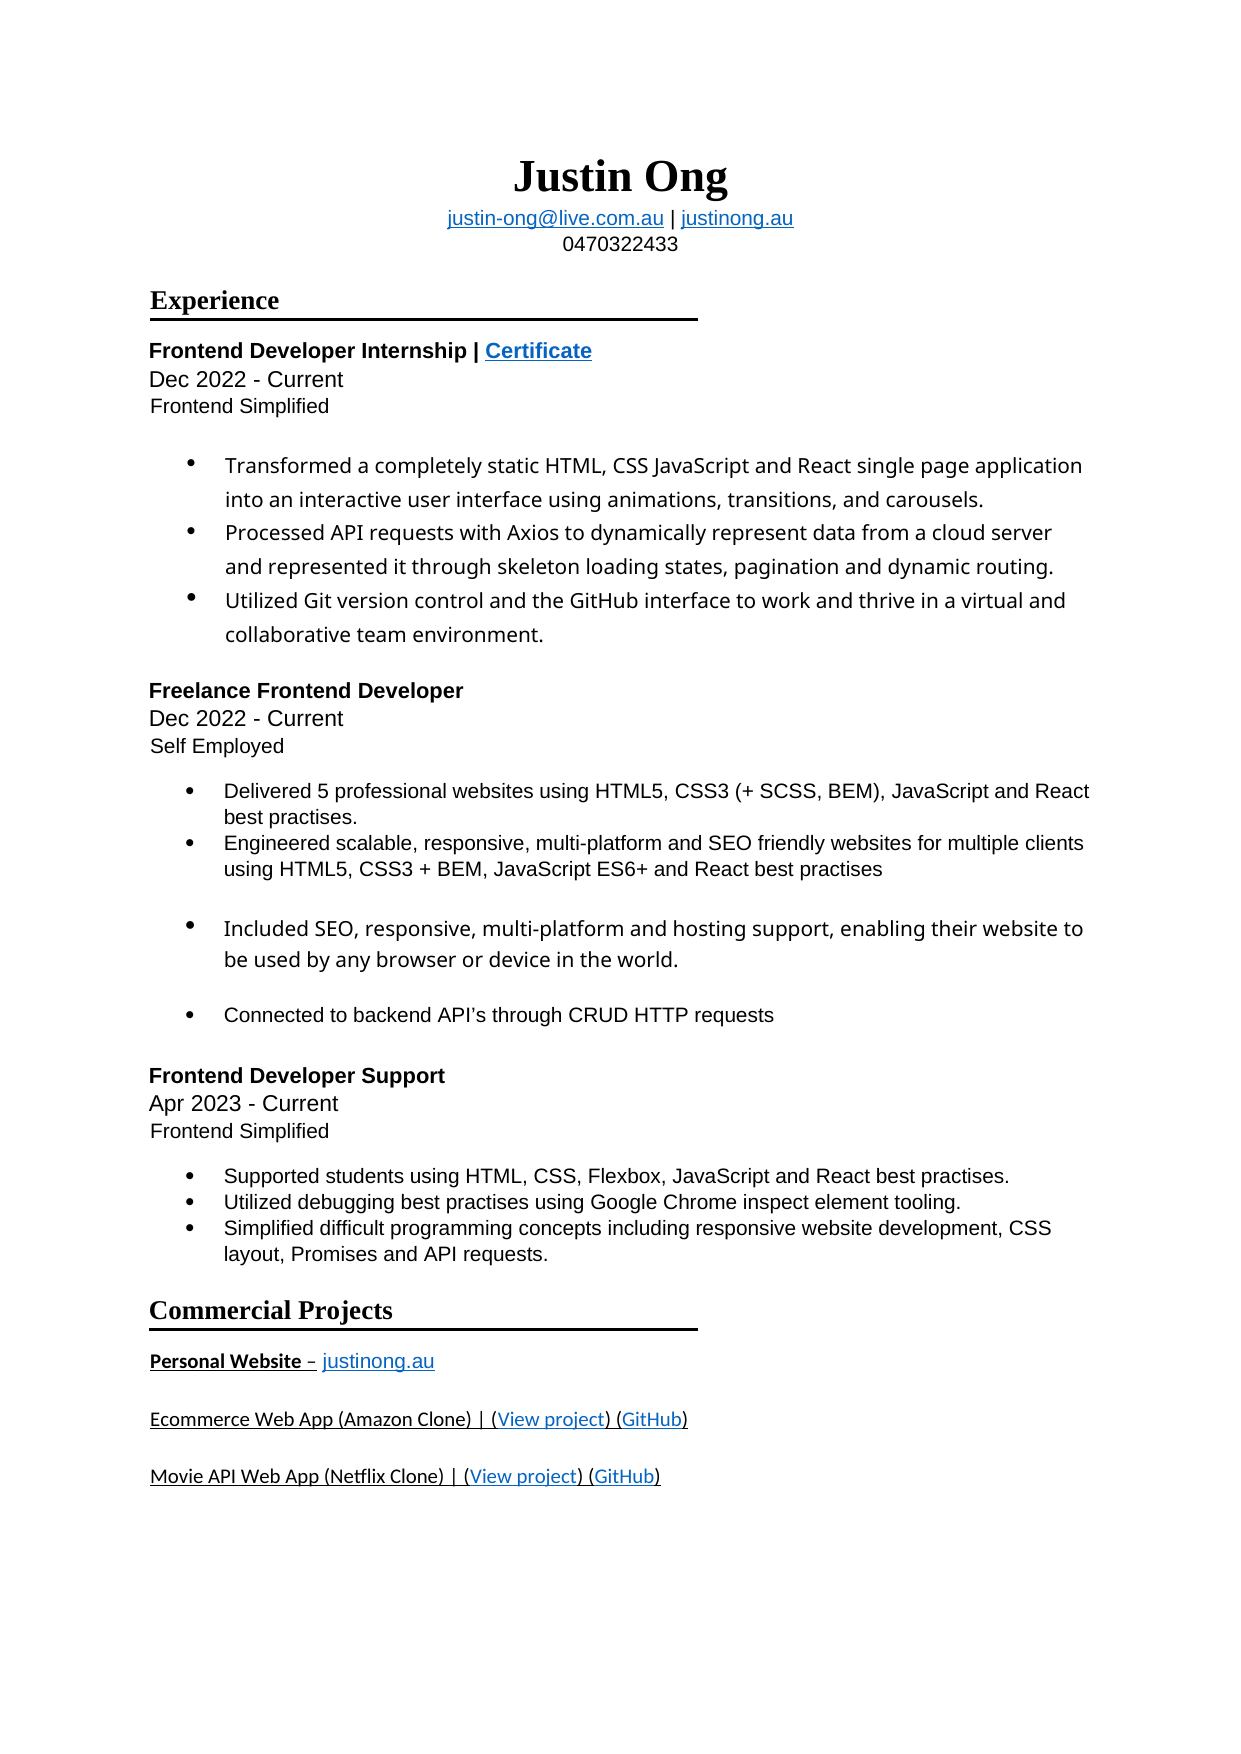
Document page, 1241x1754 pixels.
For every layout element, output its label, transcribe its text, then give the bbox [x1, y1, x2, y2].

text Frontend Simplified [150, 394, 698, 418]
subtitle Engineered scalable, responsive, multi-platform and SEO friendly websites for multiple clients using HTML5, CSS3 + BEM, JavaScript ES6+ and React best practises [186, 831, 1090, 881]
subtitle Frontend Developer Support Apr 2023 - Current [148, 1063, 698, 1116]
subtitle Supported students using HTML, CSS, Flexbox, JavaScript and React best practises. [186, 1164, 1090, 1188]
subtitle Simplified difficult programming concepts including responsive website development, CSS layout, Promises and API requests. [186, 1216, 1090, 1266]
text Frontend Simplified [150, 1118, 1090, 1142]
subtitle Processed API requests with Axios to dynamically represent data from a cloud server and represented it through skeleton loading states, pagination and dynamic routing. [187, 516, 1090, 581]
text justin-ong@live.com.au | justinong.au [150, 206, 1090, 229]
text Personal Website – justinong.au [150, 1348, 698, 1374]
subtitle Utilized Git version control and the GitHub interface to work and thrive in a virtual and collaborative team environment. [187, 583, 1090, 648]
subtitle Frontend Developer Internship | Certificate Dec 2022 - Current [148, 338, 698, 392]
text Movie API Web App (Netflix Clone) | (View project) (GitHub) [150, 1463, 698, 1488]
subtitle Experience [150, 284, 698, 318]
text 0470322433 [150, 231, 1090, 255]
subtitle Transformed a completely static HTML, CSS JavaScript and React single page application into an interactive user interface using animations, transitions, and carousels. [187, 448, 1090, 513]
subtitle Delivered 5 professional websites using HTML5, CSS3 (+ SCSS, BEM), JavaScript and React best practises. [186, 779, 1090, 829]
subtitle Utilized debugging best practises using Google Chrome inspect element tooling. [186, 1190, 1090, 1214]
subtitle Commercial Projects [148, 1294, 698, 1331]
list Included SEO, responsive, multi-platform and hosting support, enabling their website to be used by any browser or device in the world. [186, 912, 1090, 974]
subtitle Freelance Frontend Developer Dec 2022 - Current [148, 678, 698, 731]
subtitle Connected to backend API’s through CRUD HTTP requests [186, 1003, 1090, 1027]
text Justin Ong [150, 149, 1090, 201]
text Ecommerce Web App (Amazon Clone) | (View project) (GitHub) [150, 1406, 698, 1431]
text Self Employed [150, 733, 1090, 757]
